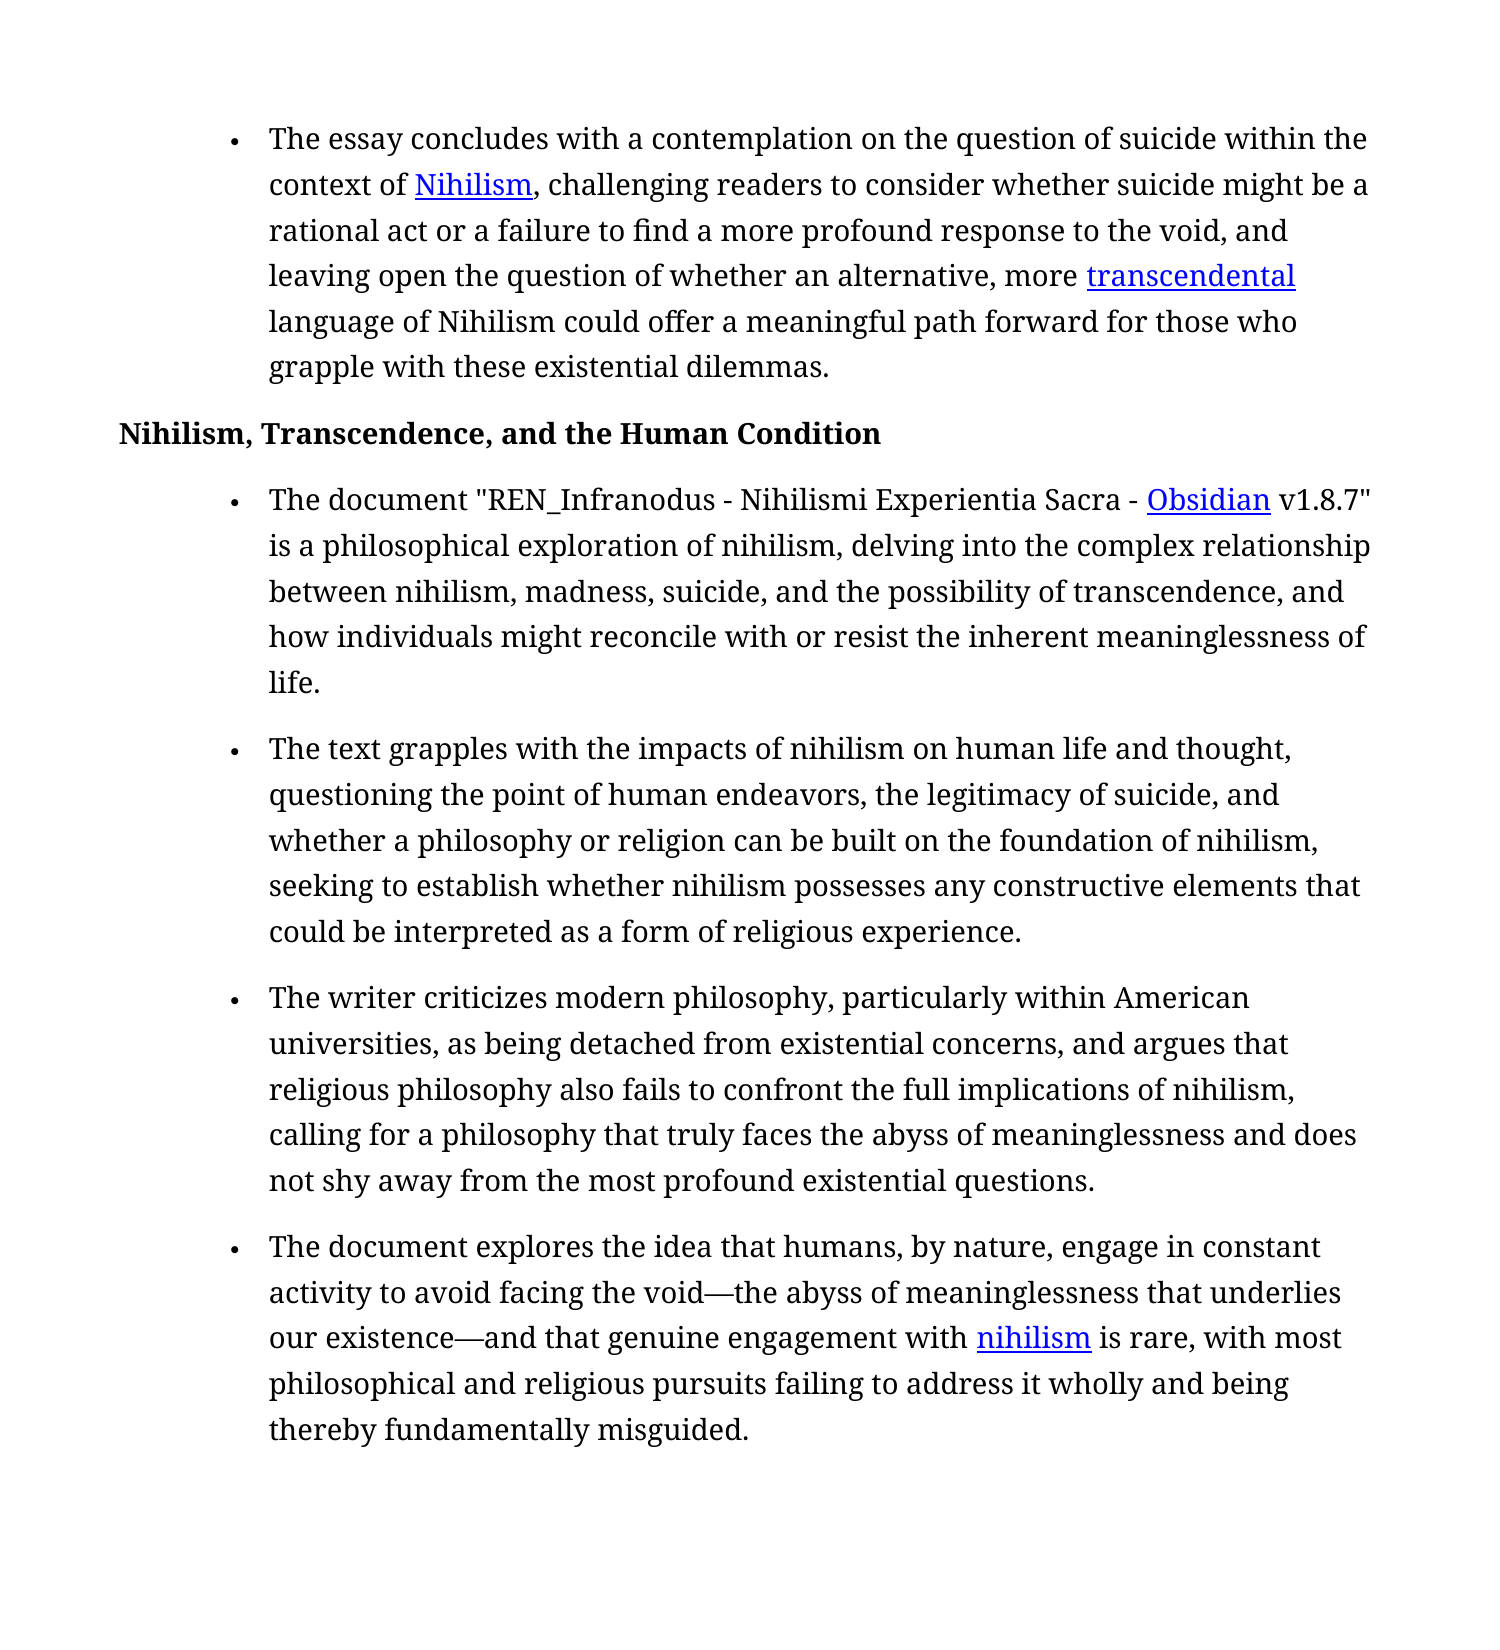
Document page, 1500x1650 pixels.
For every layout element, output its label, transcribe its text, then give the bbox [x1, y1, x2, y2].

text Nihilism, Transcendence, and the Human Condition [118, 413, 1381, 453]
list The document explores the idea that humans, by nature, engage in constant activity to avoid facing the void—the abyss of meaninglessness that underlies our existence—and that genuine engagement with nihilism is rare, with most philosophical and religious pursuits failing to address it wholly and being thereby fundamentally misguided. [231, 1226, 1381, 1449]
list The writer criticizes modern philosophy, particularly within American universities, as being detached from existential concerns, and argues that religious philosophy also fails to confront the full implications of nihilism, calling for a philosophy that truly faces the abyss of meaninglessness and does not shy away from the most profound existential questions. [231, 977, 1381, 1200]
list The text grapples with the impacts of nihilism on human life and thought, questioning the point of human endeavors, the legitimacy of suicide, and whether a philosophy or religion can be built on the foundation of nihilism, seeking to establish whether nihilism possesses any constructive elements that could be interpreted as a form of religious experience. [231, 728, 1381, 951]
list The essay concludes with a contemplation on the question of suicide within the context of Nihilism, challenging readers to consider whether suicide might be a rational act or a failure to find a more profound response to the void, and leaving open the question of whether an alternative, more transcendental language of Nihilism could offer a meaningful path forward for those who grapple with these existential dilemmas. [231, 118, 1381, 386]
list The document "REN_Infranodus - Nihilismi Experientia Sacra - Obsidian v1.8.7" is a philosophical exploration of nihilism, delving into the complex relationship between nihilism, madness, suicide, and the possibility of transcendence, and how individuals might reconcile with or resist the inherent meaninglessness of life. [231, 479, 1381, 702]
